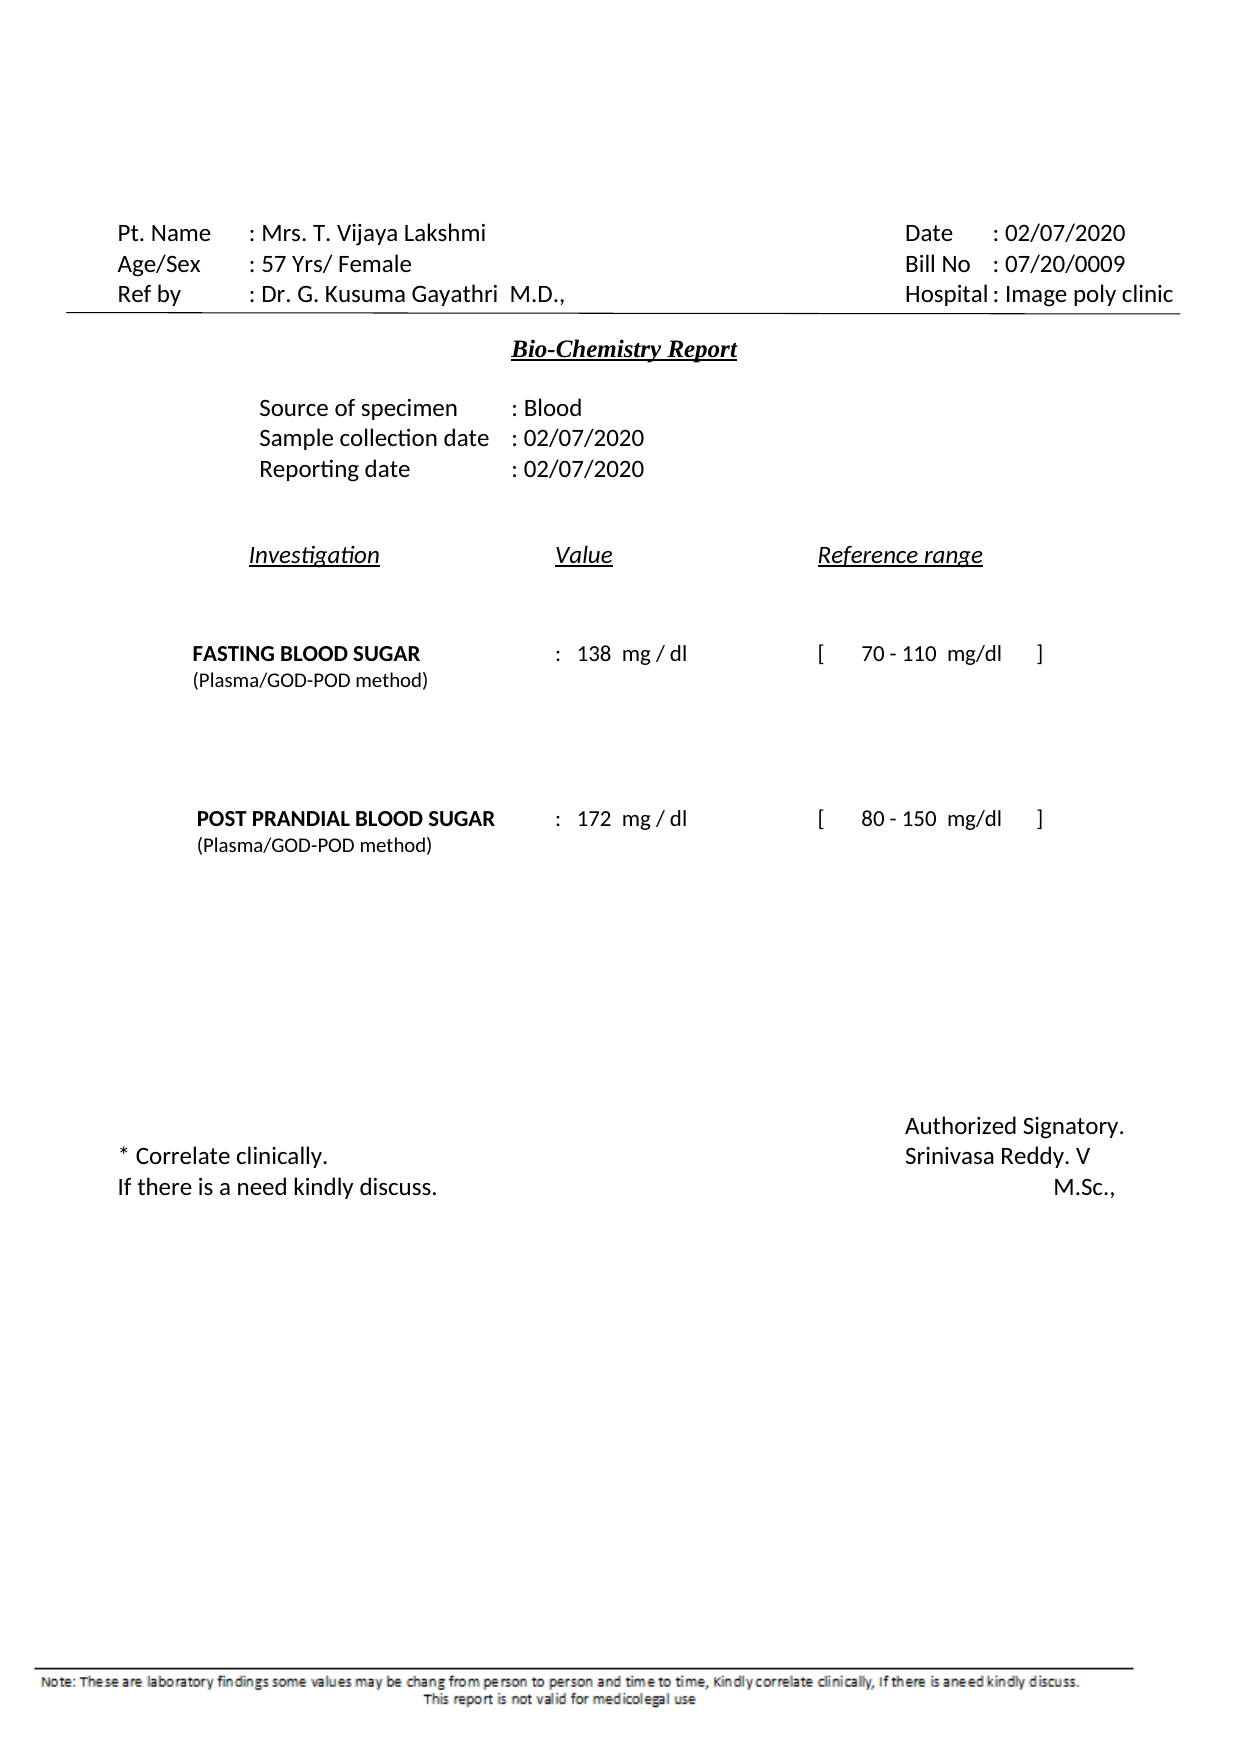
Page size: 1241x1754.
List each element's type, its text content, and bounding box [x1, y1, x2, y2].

text (Plasma/GOD-POD method) [161, 832, 1210, 858]
text (Plasma/GOD-POD method) [192, 667, 1210, 692]
text POST PRANDIAL BLOOD SUGAR : 172 mg / dl [ 80 - 150 mg/dl ] [161, 804, 1210, 832]
text Bio-Chemistry Report [467, 334, 1210, 363]
picture [30, 1665, 1137, 1709]
text Source of specimen : Blood [259, 392, 1210, 422]
text Pt. Name : Mrs. T. Vijaya Lakshmi Date : 02/07/2020 [74, 217, 1210, 248]
text Investigation Value Reference range [205, 539, 1210, 570]
text Age/Sex : 57 Yrs/ Female Bill No : 07/20/0009 [74, 248, 1210, 278]
text * Correlate clinically. Srinivasa Reddy. V [74, 1140, 1210, 1171]
text Authorized Signatory. [905, 1110, 1210, 1140]
text Sample collection date : 02/07/2020 [259, 422, 1210, 453]
text FASTING BLOOD SUGAR : 138 mg / dl [ 70 - 110 mg/dl ] [192, 639, 1210, 667]
text Ref by : Dr. G. Kusuma Gayathri M.D., Hospital : Image poly clinic [74, 278, 1210, 309]
text Reporting date : 02/07/2020 [259, 453, 1210, 483]
text If there is a need kindly discuss. M.Sc., [74, 1171, 1210, 1201]
